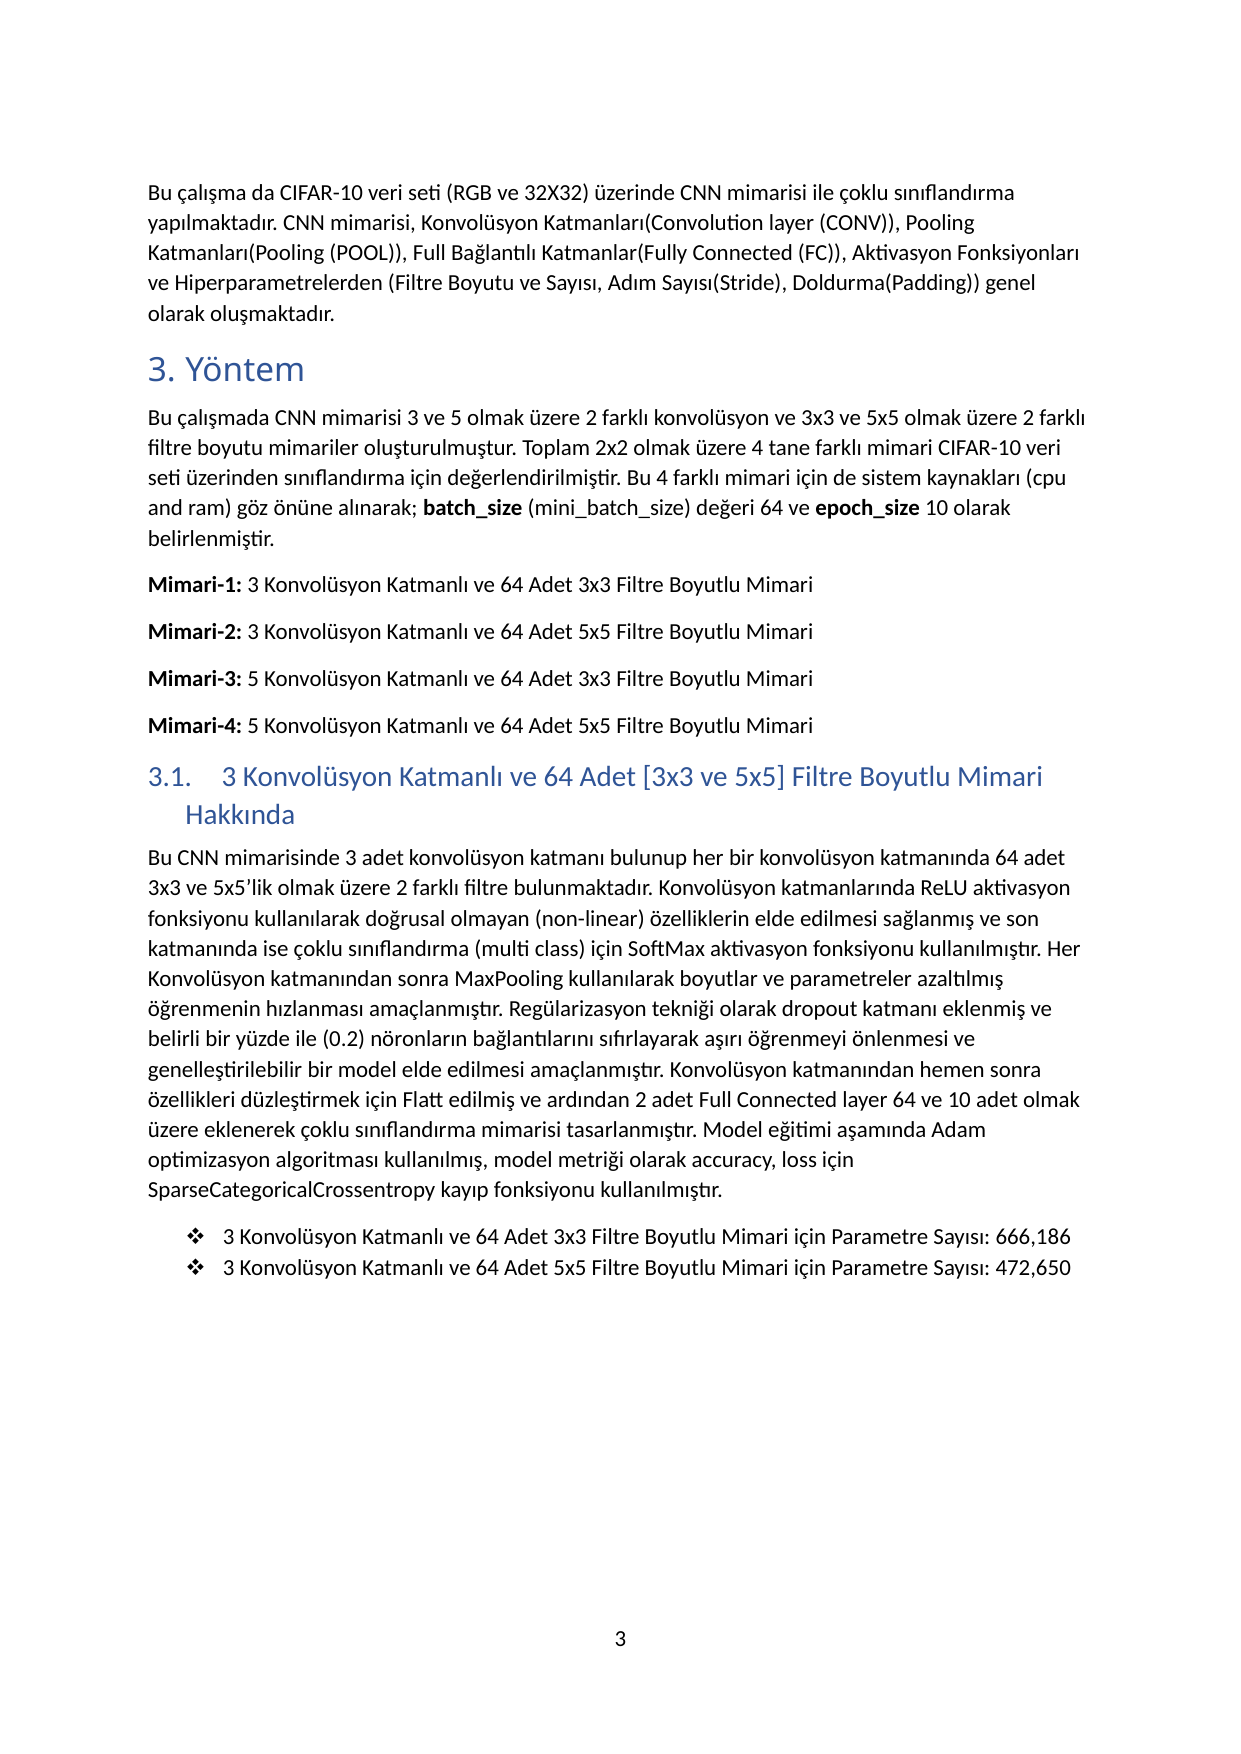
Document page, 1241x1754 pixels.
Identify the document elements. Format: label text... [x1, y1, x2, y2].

text Mimari-4: 5 Konvolüsyon Katmanlı ve 64 Adet 5x5 Filtre Boyutlu Mimari [148, 711, 1093, 739]
list Bu çalışma da CIFAR-10 veri seti (RGB ve 32X32) üzerinde CNN mimarisi ile çoklu sınıflandırma yapılmaktadır. CNN mimarisi, Konvolüsyon Katmanları(Convolution layer (CONV)), Pooling Katmanları(Pooling (POOL)), Full Bağlantılı Katmanlar(Fully Connected (FC)), Aktivasyon Fonksiyonları ve Hiperparametrelerden (Filtre Boyutu ve Sayısı, Adım Sayısı(Stride), Doldurma(Padding)) genel olarak oluşmaktadır. [148, 178, 1093, 327]
subtitle 3 Konvolüsyon Katmanlı ve 64 Adet [3x3 ve 5x5] Filtre Boyutlu Mimari Hakkında [148, 758, 1093, 832]
subtitle Yöntem [148, 346, 1093, 391]
text Mimari-3: 5 Konvolüsyon Katmanlı ve 64 Adet 3x3 Filtre Boyutlu Mimari [148, 664, 1093, 692]
list 3 Konvolüsyon Katmanlı ve 64 Adet 5x5 Filtre Boyutlu Mimari için Parametre Sayısı: 472,650 [185, 1253, 1093, 1281]
text Bu CNN mimarisinde 3 adet konvolüsyon katmanı bulunup her bir konvolüsyon katmanında 64 adet 3x3 ve 5x5’lik olmak üzere 2 farklı filtre bulunmaktadır. Konvolüsyon katmanlarında ReLU aktivasyon fonksiyonu kullanılarak doğrusal olmayan (non-linear) özelliklerin elde edilmesi sağlanmış ve son katmanında ise çoklu sınıflandırma (multi class) için SoftMax aktivasyon fonksiyonu kullanılmıştır. Her Konvolüsyon katmanından sonra MaxPooling kullanılarak boyutlar ve parametreler azaltılmış öğrenmenin hızlanması amaçlanmıştır. Regülarizasyon tekniği olarak dropout katmanı eklenmiş ve belirli bir yüzde ile (0.2) nöronların bağlantılarını sıfırlayarak aşırı öğrenmeyi önlenmesi ve genelleştirilebilir bir model elde edilmesi amaçlanmıştır. Konvolüsyon katmanından hemen sonra özellikleri düzleştirmek için Flatt edilmiş ve ardından 2 adet Full Connected layer 64 ve 10 adet olmak üzere eklenerek çoklu sınıflandırma mimarisi tasarlanmıştır. Model eğitimi aşamında Adam optimizasyon algoritması kullanılmış, model metriği olarak accuracy, loss için SparseCategoricalCrossentropy kayıp fonksiyonu kullanılmıştır. [148, 843, 1093, 1203]
text Mimari-2: 3 Konvolüsyon Katmanlı ve 64 Adet 5x5 Filtre Boyutlu Mimari [148, 617, 1093, 645]
list 3 Konvolüsyon Katmanlı ve 64 Adet 3x3 Filtre Boyutlu Mimari için Parametre Sayısı: 666,186 [185, 1222, 1093, 1250]
text Mimari-1: 3 Konvolüsyon Katmanlı ve 64 Adet 3x3 Filtre Boyutlu Mimari [148, 571, 1093, 598]
text Bu çalışmada CNN mimarisi 3 ve 5 olmak üzere 2 farklı konvolüsyon ve 3x3 ve 5x5 olmak üzere 2 farklı filtre boyutu mimariler oluşturulmuştur. Toplam 2x2 olmak üzere 4 tane farklı mimari CIFAR-10 veri seti üzerinden sınıflandırma için değerlendirilmiştir. Bu 4 farklı mimari için de sistem kaynakları (cpu and ram) göz önüne alınarak; batch_size (mini_batch_size) değeri 64 ve epoch_size 10 olarak belirlenmiştir. [148, 403, 1093, 552]
